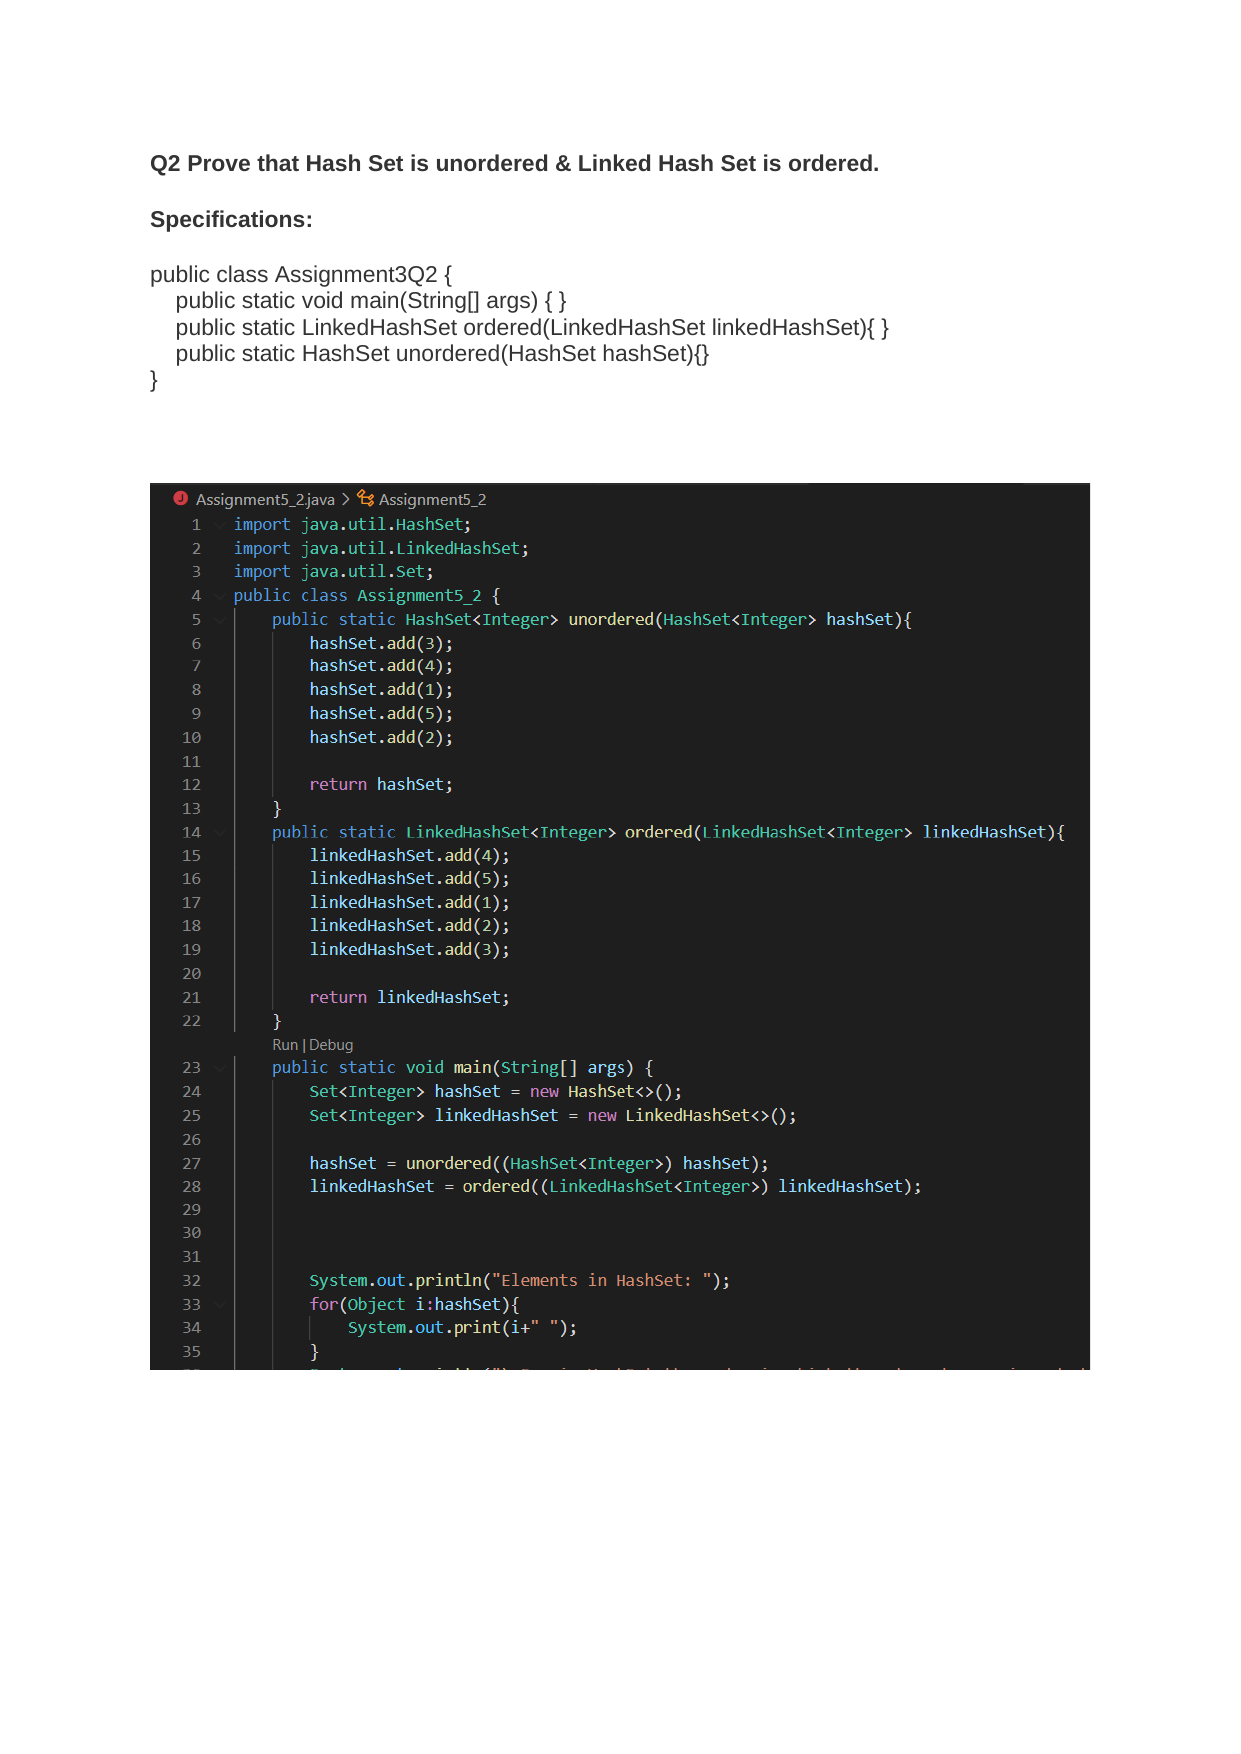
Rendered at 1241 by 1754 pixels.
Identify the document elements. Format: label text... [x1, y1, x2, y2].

text Q2 Prove that Hash Set is unordered & Linked Hash Set is ordered. [150, 150, 1090, 176]
text Specifications: [150, 206, 1090, 232]
text public class Assignment3Q2 { public static void main(String[] args) { } public static LinkedHashSet ordered(LinkedHashSet linkedHashSet){ } public static HashSet unordered(HashSet hashSet){} } [150, 261, 1090, 393]
picture [150, 483, 1091, 1370]
